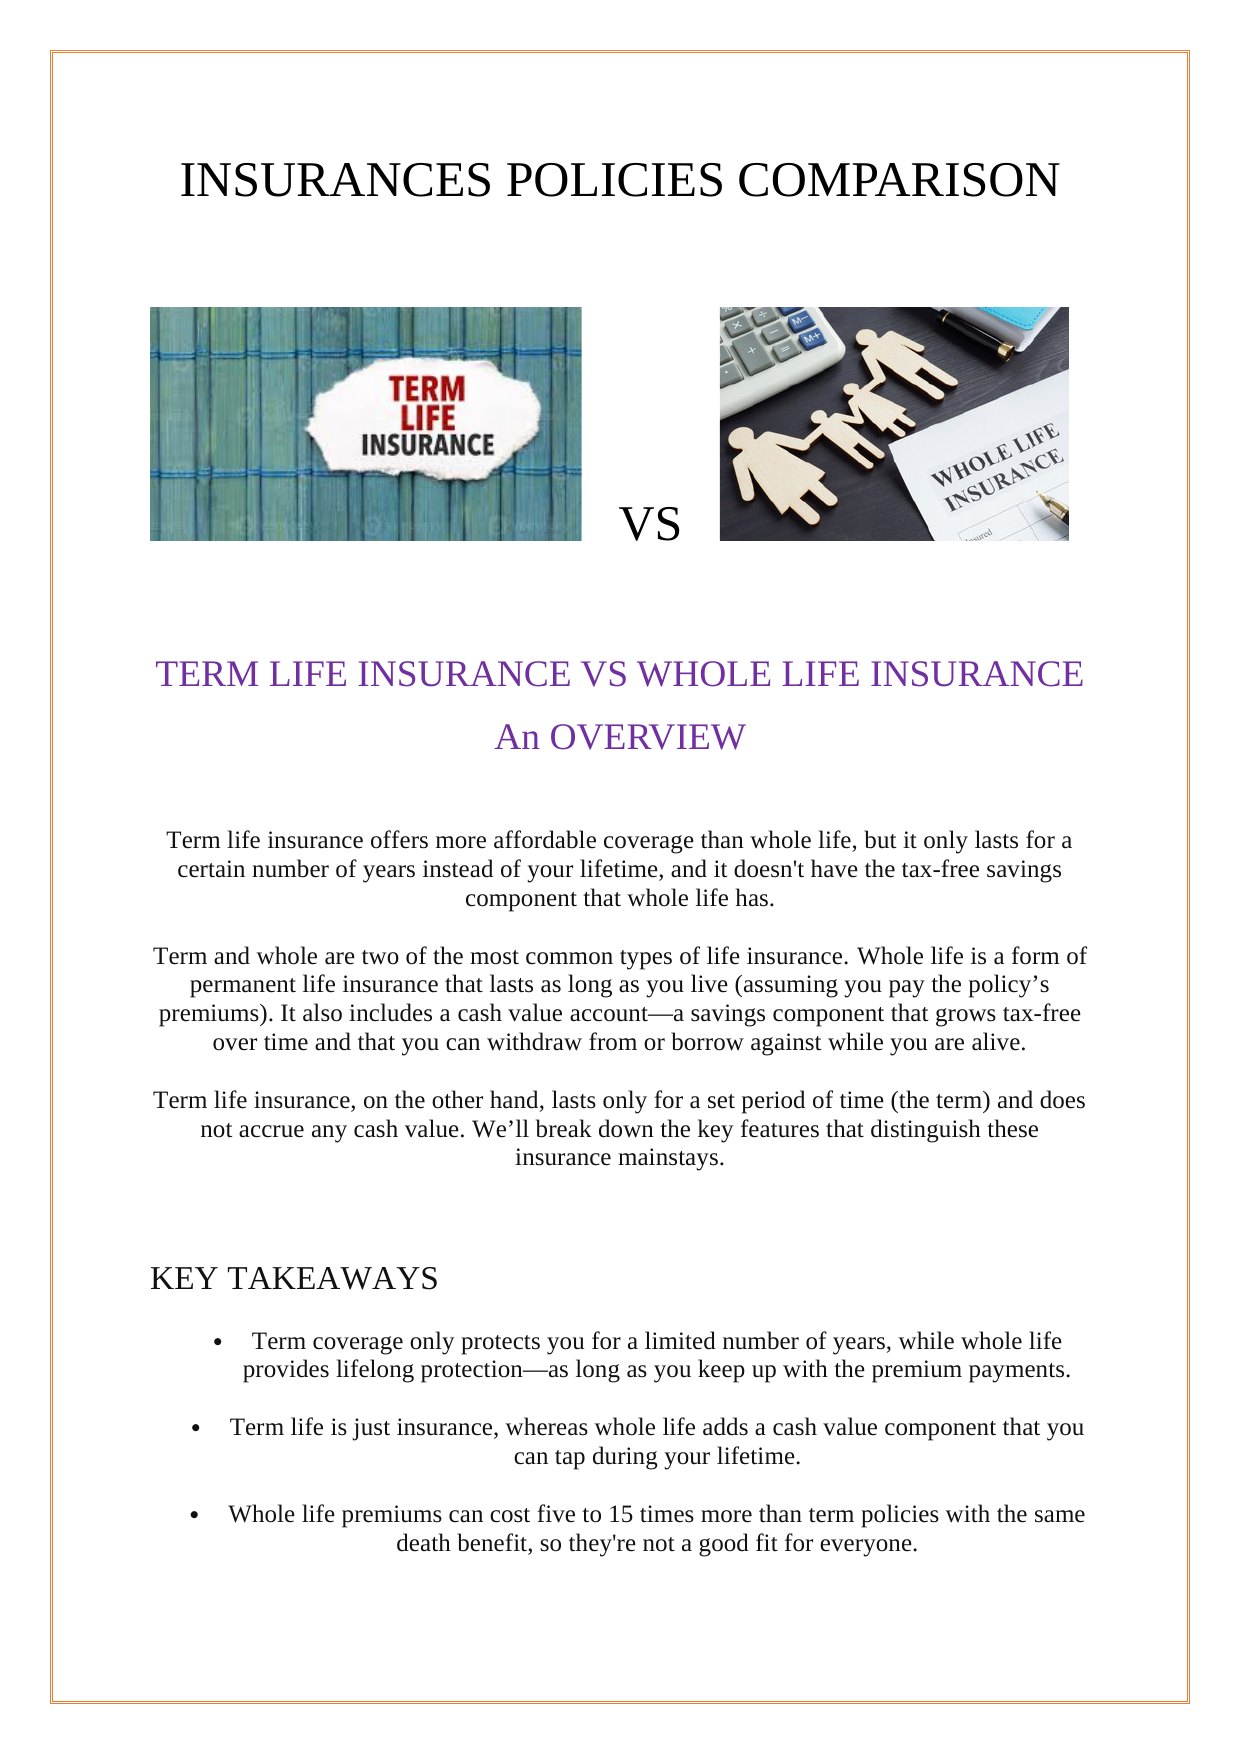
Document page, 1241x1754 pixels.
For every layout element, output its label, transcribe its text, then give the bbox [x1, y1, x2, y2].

text INSURANCES POLICIES COMPARISON [150, 150, 1090, 207]
text Term and whole are two of the most common types of life insurance. Whole life is a form of permanent life insurance that lasts as long as you live (assuming you pay the policy’s premiums). It also includes a cash value account—a savings component that grows tax-free over time and that you can withdraw from or borrow against while you are alive. [150, 941, 1090, 1056]
picture [719, 307, 1069, 541]
text TERM LIFE INSURANCE VS WHOLE LIFE INSURANCE [150, 651, 1090, 694]
picture [150, 307, 582, 541]
list Term life is just insurance, whereas whole life adds a cash value component that you can tap during your lifetime. [187, 1412, 1090, 1470]
text KEY TAKEAWAYS [150, 1258, 1090, 1297]
text Term life insurance, on the other hand, lasts only for a set period of time (the term) and does not accrue any cash value. We’ll break down the key features that distinguish these insurance mainstays. [150, 1085, 1090, 1171]
list Term coverage only protects you for a limited number of years, while whole life provides lifelong protection—as long as you keep up with the premium payments. [187, 1326, 1090, 1383]
list Whole life premiums can cost five to 15 times more than term policies with the same death benefit, so they're not a good fit for everyone. [187, 1499, 1090, 1557]
text Term life insurance offers more affordable coverage than whole life, but it only lasts for a certain number of years instead of your lifetime, and it doesn't have the tax-free savings component that whole life has. [150, 825, 1090, 912]
text An OVERVIEW [150, 714, 1090, 757]
